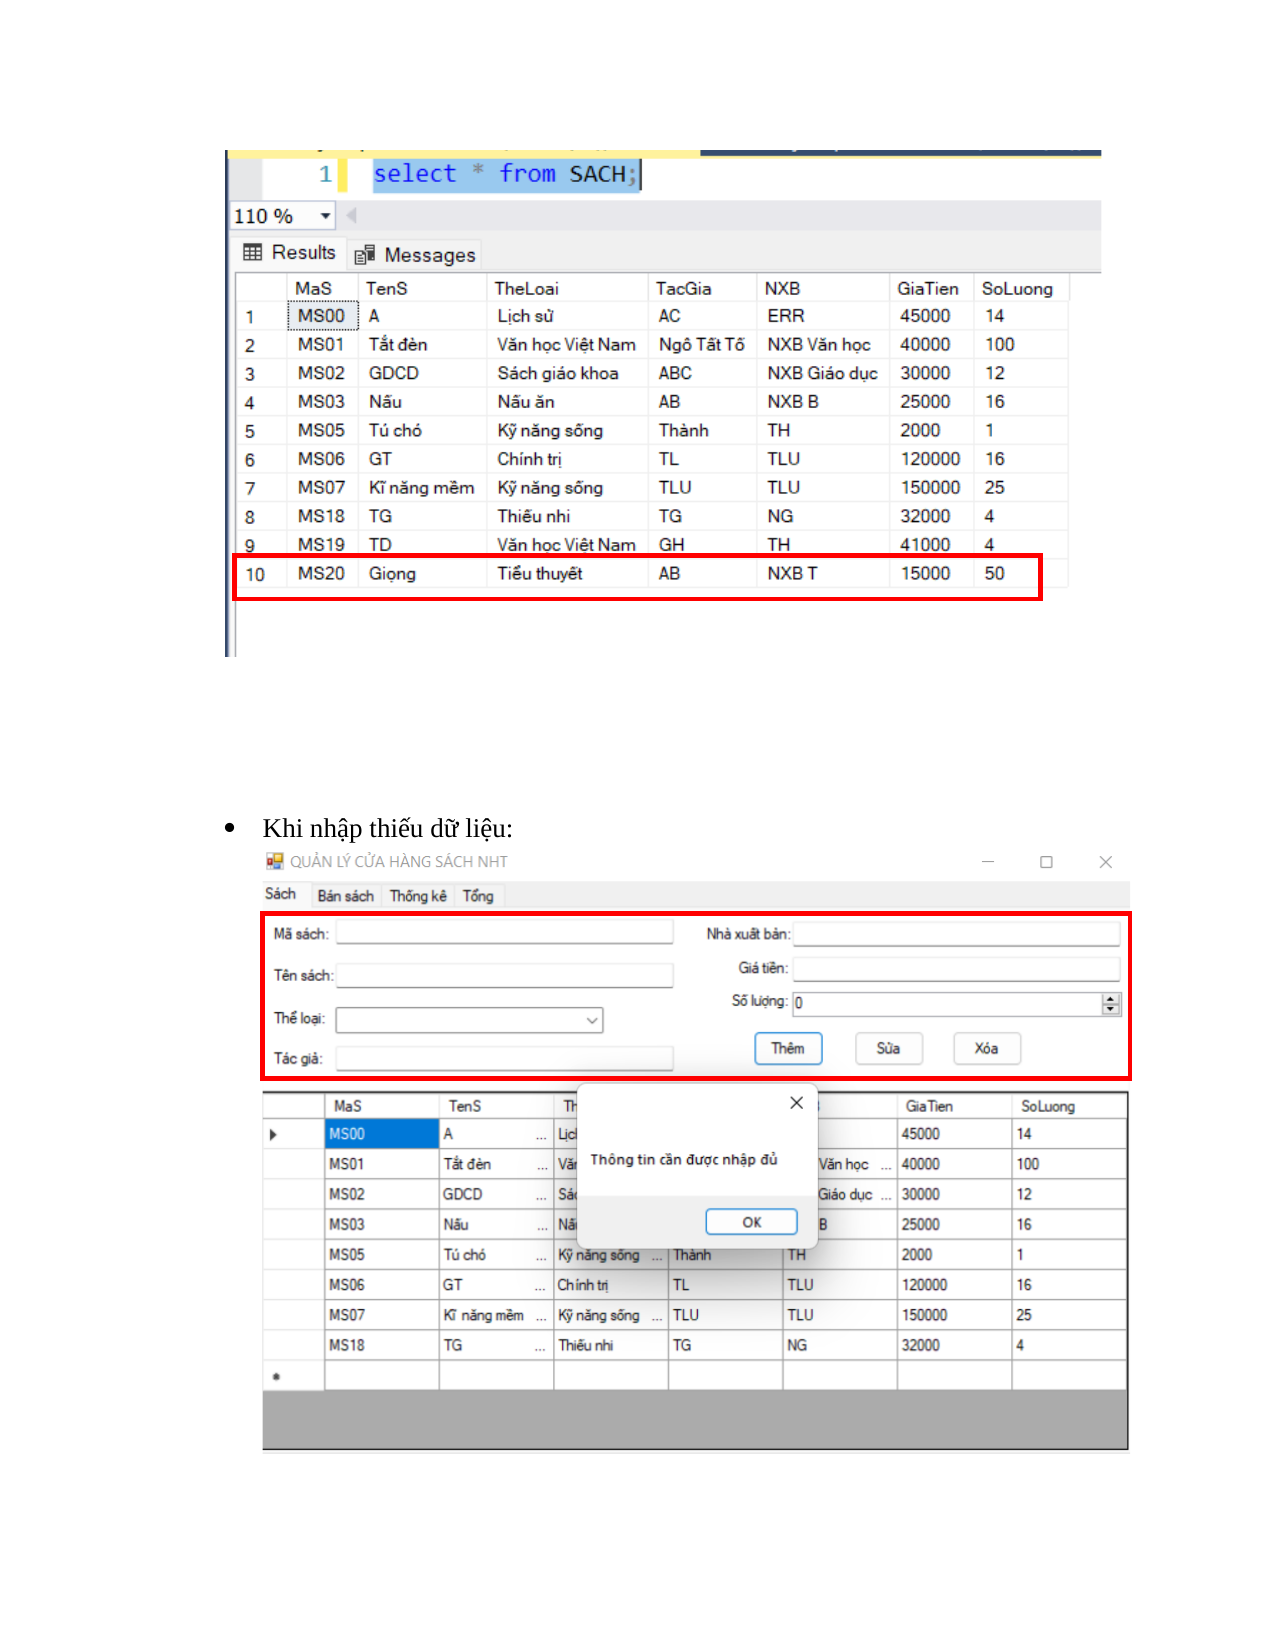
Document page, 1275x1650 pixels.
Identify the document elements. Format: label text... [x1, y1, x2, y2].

picture [262, 849, 1130, 911]
list Khi nhập thiếu dữ liệu: [225, 812, 1125, 843]
picture [225, 150, 1102, 657]
picture [265, 916, 1128, 1076]
picture [262, 1081, 1130, 1454]
